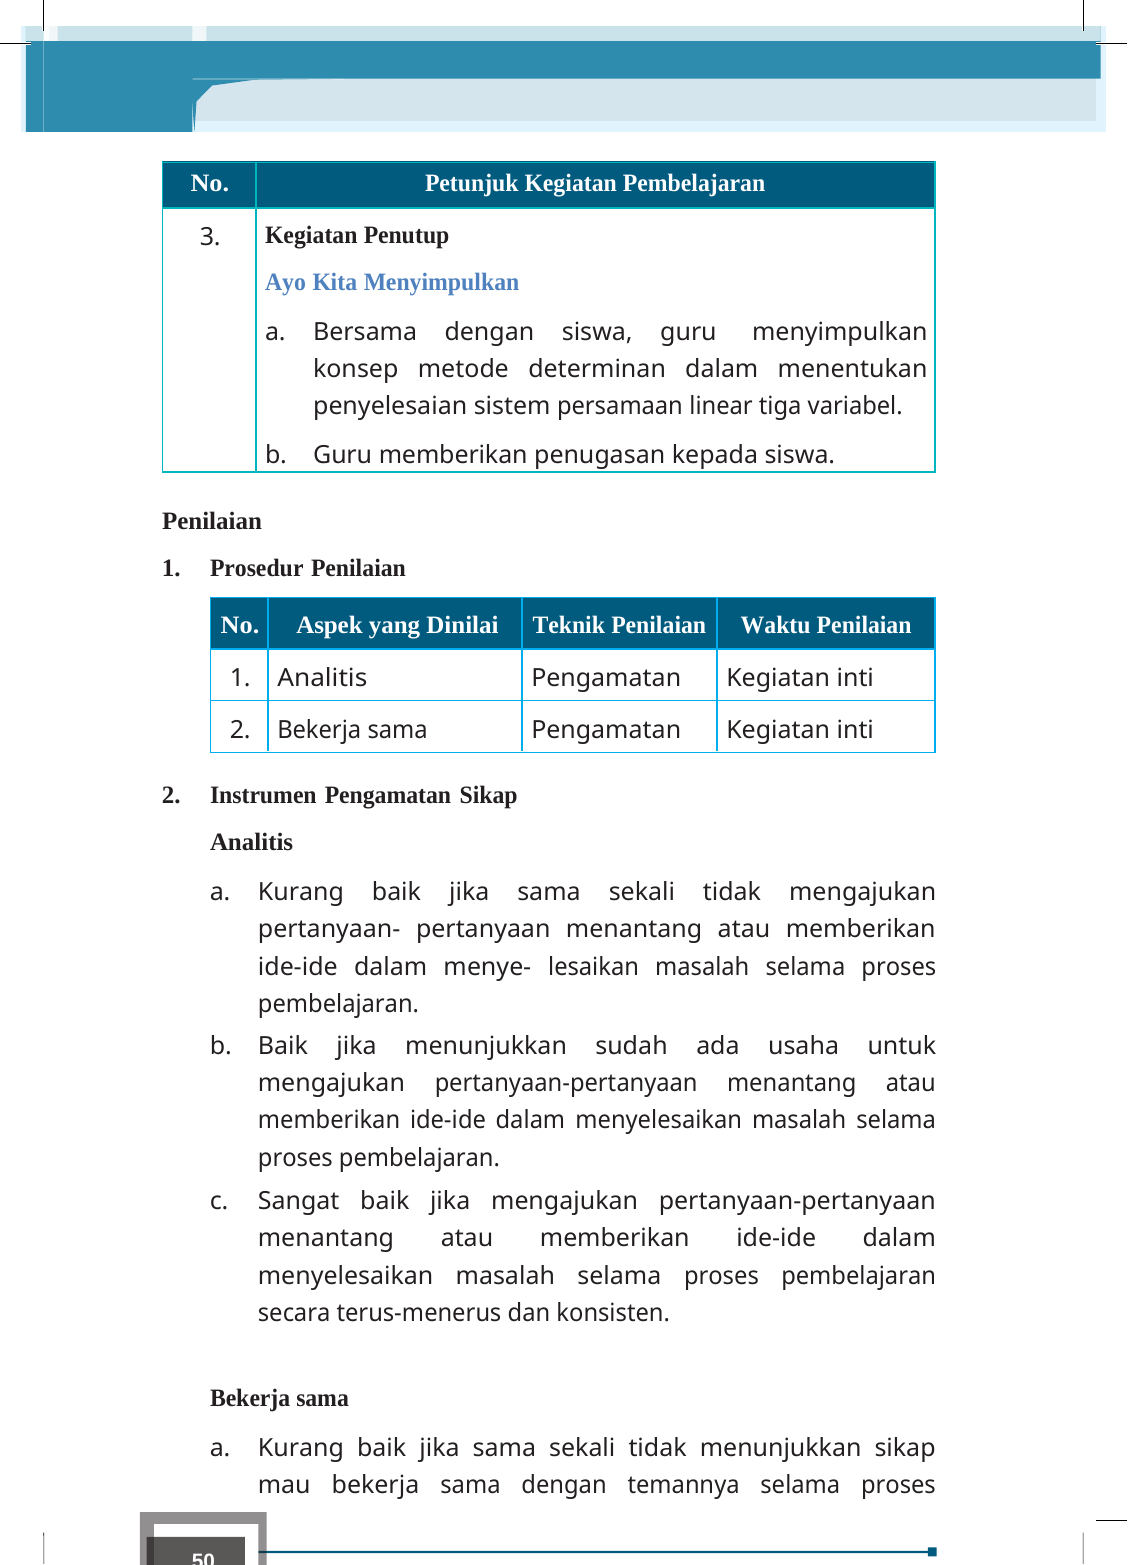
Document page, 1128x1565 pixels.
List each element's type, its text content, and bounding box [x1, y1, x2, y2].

table_cell Kegiatan inti [718, 650, 934, 700]
table_cell 1. [211, 650, 267, 700]
table_header Teknik Penilaian [523, 598, 716, 648]
text Penilaian [162, 506, 1127, 535]
table_cell Analitis [269, 650, 521, 700]
table_cell Pengamatan [523, 701, 716, 751]
table_cell Kegiatan inti [718, 701, 934, 751]
list Kurang baik jika sama sekali tidak mengajukan pertanyaan- pertanyaan menantang atau memberikan ide-ide dalam menye- lesaikan masalah selama proses pembelajaran. [209, 874, 936, 1020]
list Instrumen Pengamatan Sikap Analitis [162, 780, 520, 856]
table_header Aspek yang Dinilai [269, 598, 521, 648]
list Baik jika menunjukkan sudah ada usaha untuk mengajukan pertanyaan-pertanyaan menantang atau memberikan ide-ide dalam menyelesaikan masalah selama proses pembelajaran. [209, 1027, 936, 1174]
table_cell Bekerja sama [269, 701, 521, 751]
subtitle Bekerja sama [210, 1383, 1127, 1412]
table_header No. [211, 598, 267, 648]
table_cell 2. [211, 701, 267, 751]
list Sangat baik jika mengajukan pertanyaan-pertanyaan menantang atau memberikan ide-ide dalam menyelesaikan masalah selama proses pembelajaran secara terus-menerus dan konsisten. [209, 1182, 936, 1329]
table_cell 3. [163, 209, 255, 471]
table_header Waktu Penilaian [718, 598, 934, 648]
table_cell Kegiatan Penutup Ayo Kita Menyimpulkan Bersama dengan siswa, guru menyimpulkan konsep metode determinan dalam menentukan penyelesaian sistem persamaan linear tiga variabel. Guru memberikan penugasan kepada siswa. [257, 209, 934, 471]
table_header Petunjuk Kegiatan Pembelajaran [257, 163, 934, 207]
table_header No. [163, 163, 255, 207]
subtitle Prosedur Penilaian [162, 553, 1127, 582]
table_cell Pengamatan [523, 650, 716, 700]
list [209, 1429, 936, 1501]
